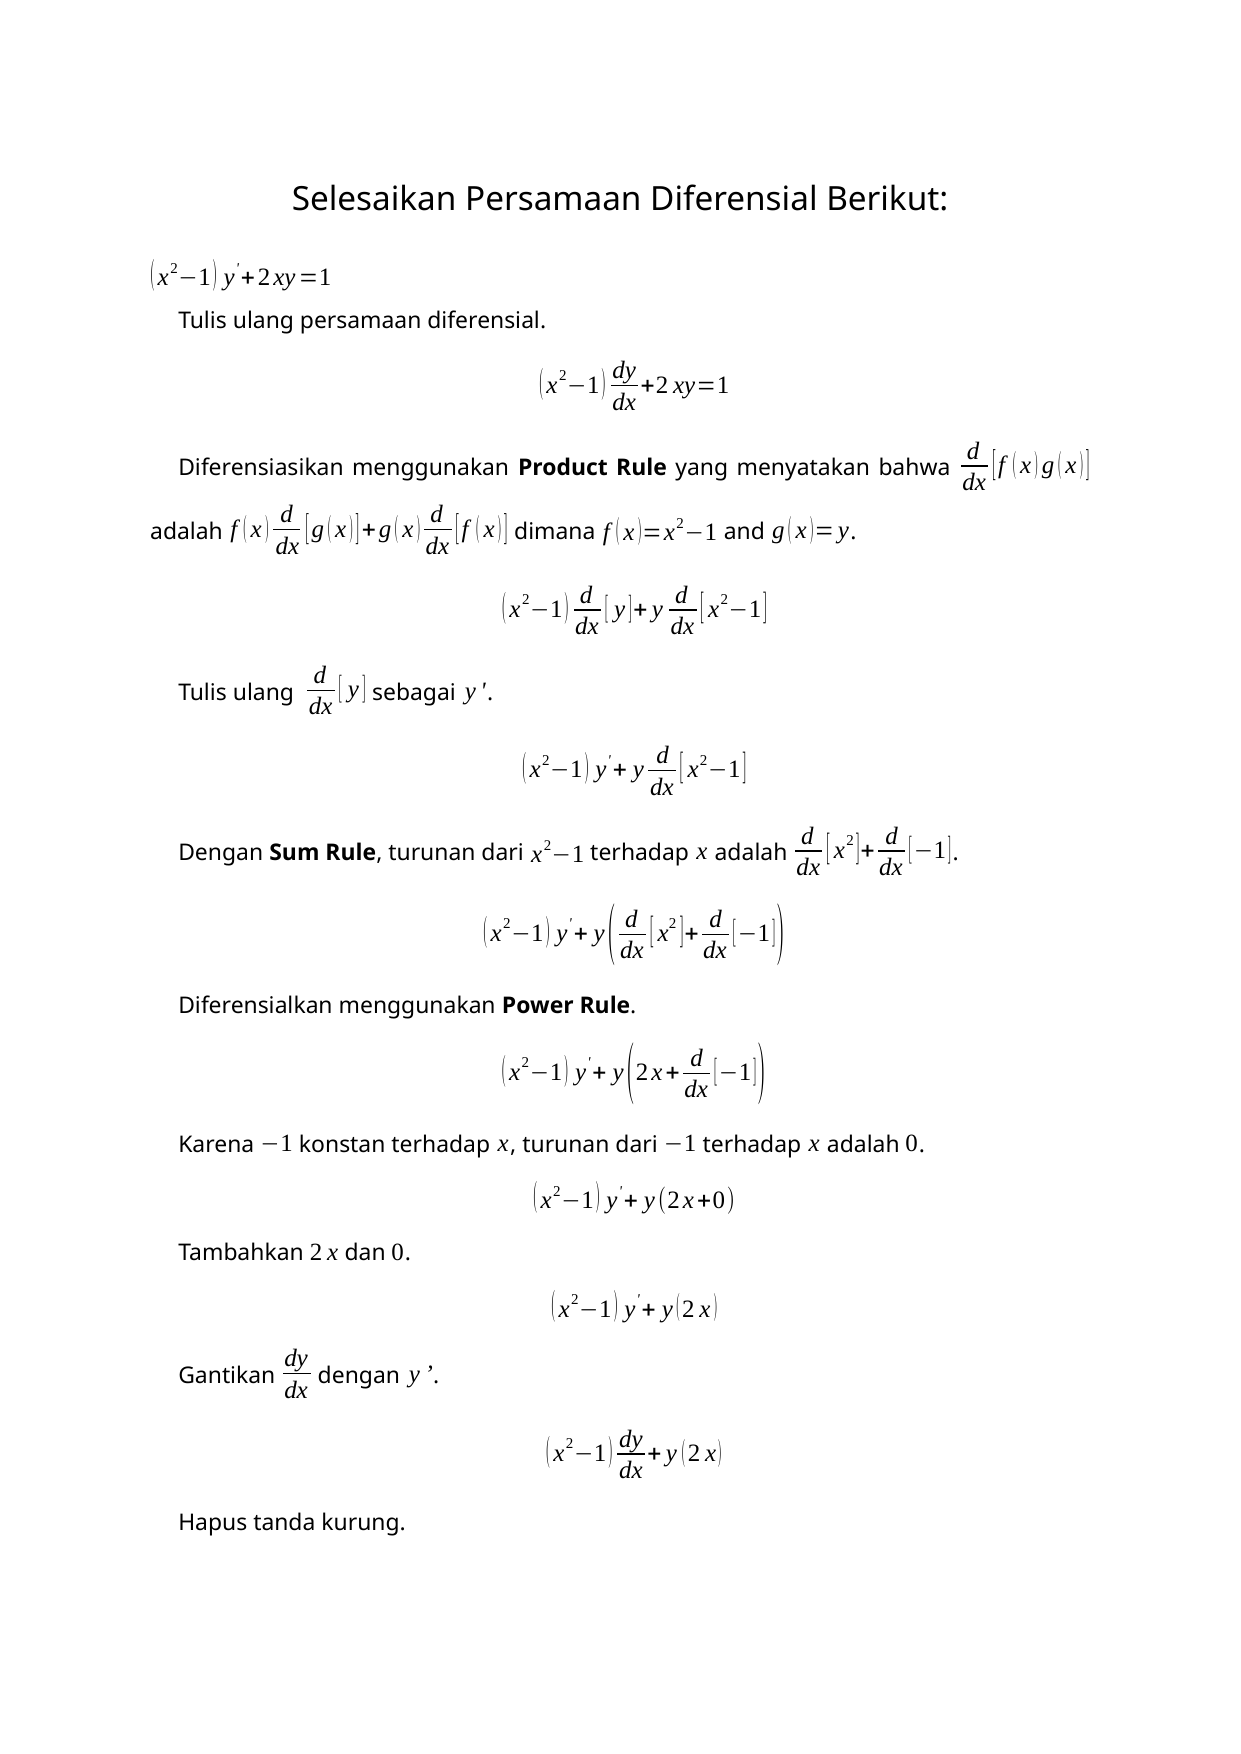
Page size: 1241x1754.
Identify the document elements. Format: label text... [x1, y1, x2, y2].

subtitle Selesaikan Persamaan Diferensial Berikut: [150, 175, 1090, 220]
text Gantikan dengan . [150, 1345, 1090, 1404]
text Karena konstan terhadap , turunan dari terhadap adalah . [150, 1128, 1090, 1159]
text Tulis ulang sebagai . [150, 662, 1090, 721]
text Tulis ulang persamaan diferensial. [150, 304, 1090, 336]
text Hapus tanda kurung. [150, 1506, 1090, 1537]
text Tambahkan dan . [150, 1236, 1090, 1268]
text Diferensialkan menggunakan Power Rule. [150, 989, 1090, 1020]
text Dengan Sum Rule, turunan dari terhadap adalah . [150, 822, 1090, 881]
text Diferensiasikan menggunakan Product Rule yang menyatakan bahwa adalah dimana and . [150, 437, 1090, 560]
